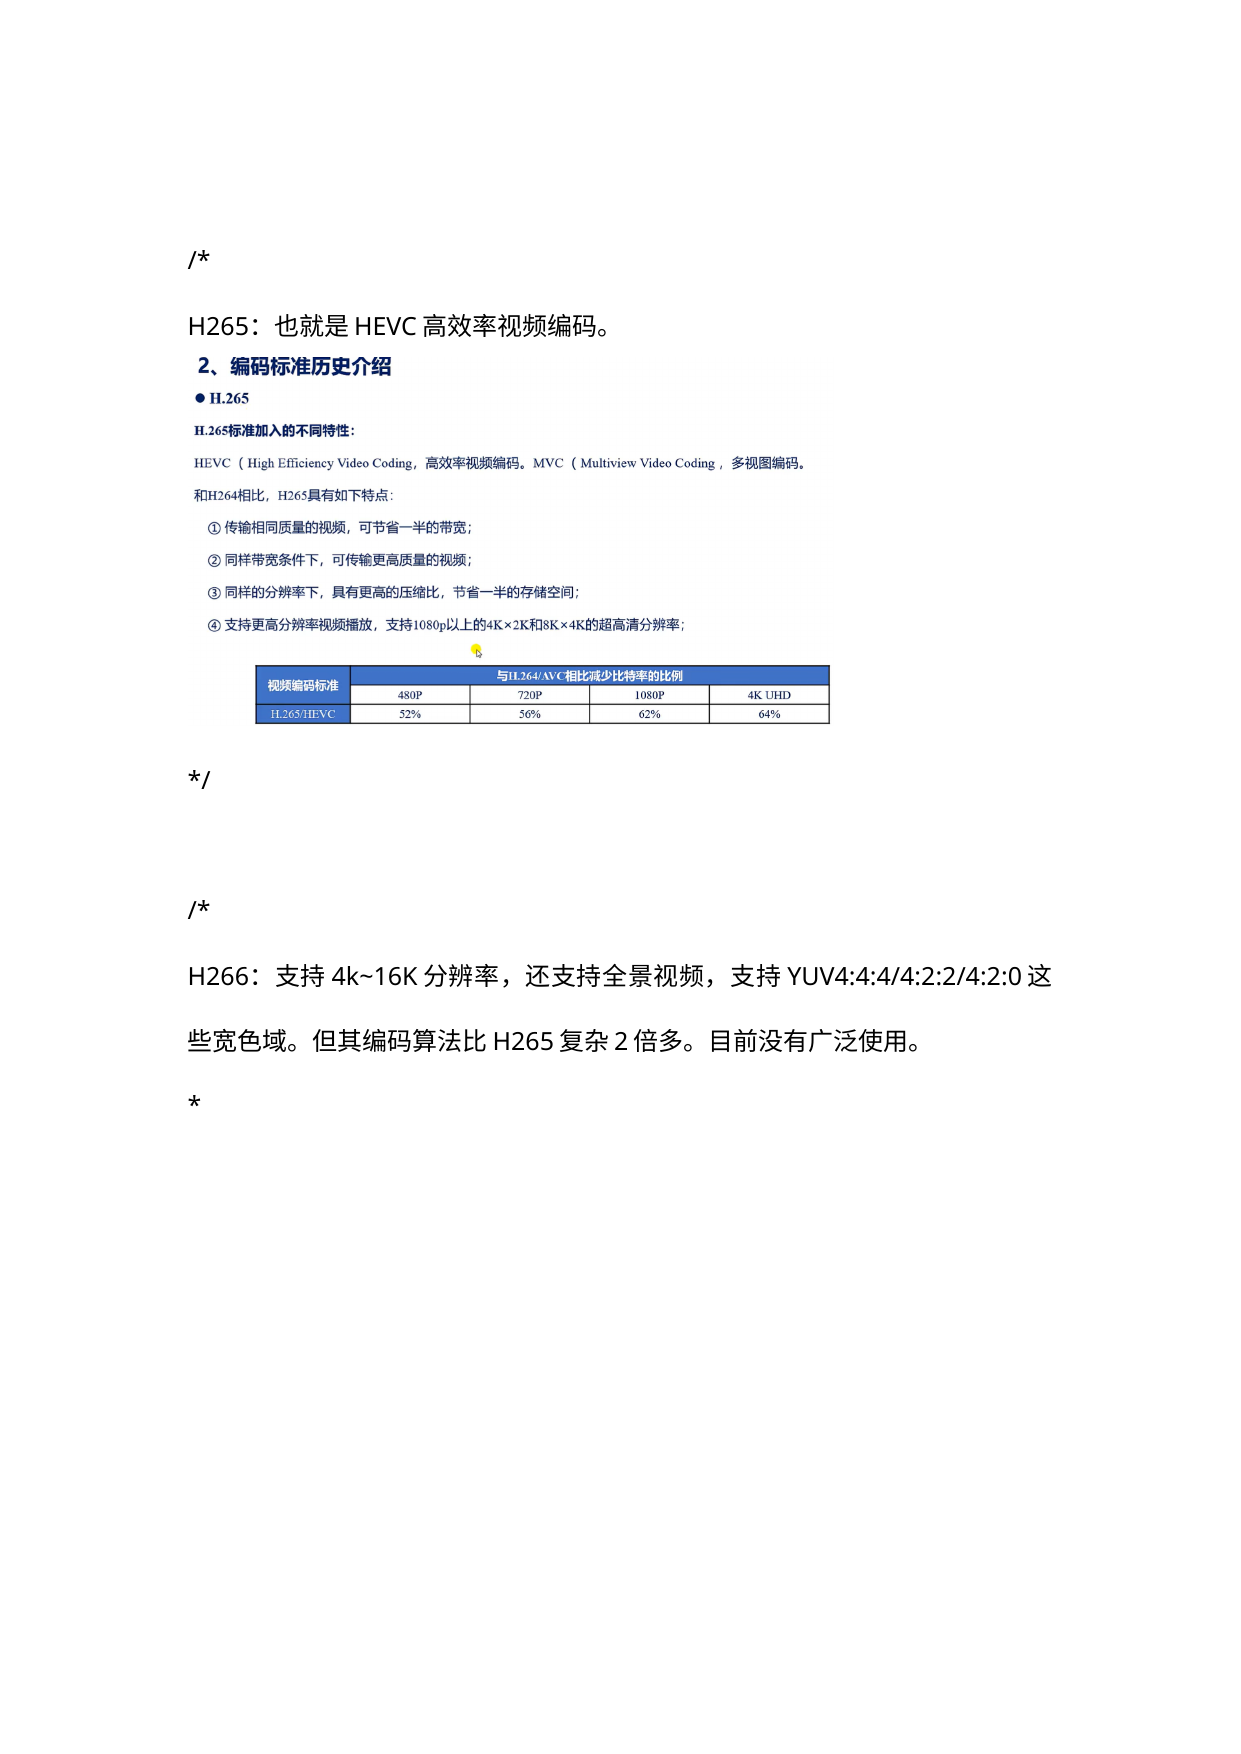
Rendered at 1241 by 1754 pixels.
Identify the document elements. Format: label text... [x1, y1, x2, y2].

text * [187, 1072, 1053, 1137]
text H266：支持4k~16K分辨率，还支持全景视频，支持YUV4:4:4/4:2:2/4:2:0这些宽色域。但其编码算法比H265复杂2倍多。目前没有广泛使用。 [187, 942, 1053, 1072]
text /* [187, 877, 1053, 942]
text /* [187, 227, 1053, 292]
text */ [187, 747, 1053, 812]
picture [187, 357, 834, 726]
text H265：也就是HEVC高效率视频编码。 [187, 292, 1053, 357]
